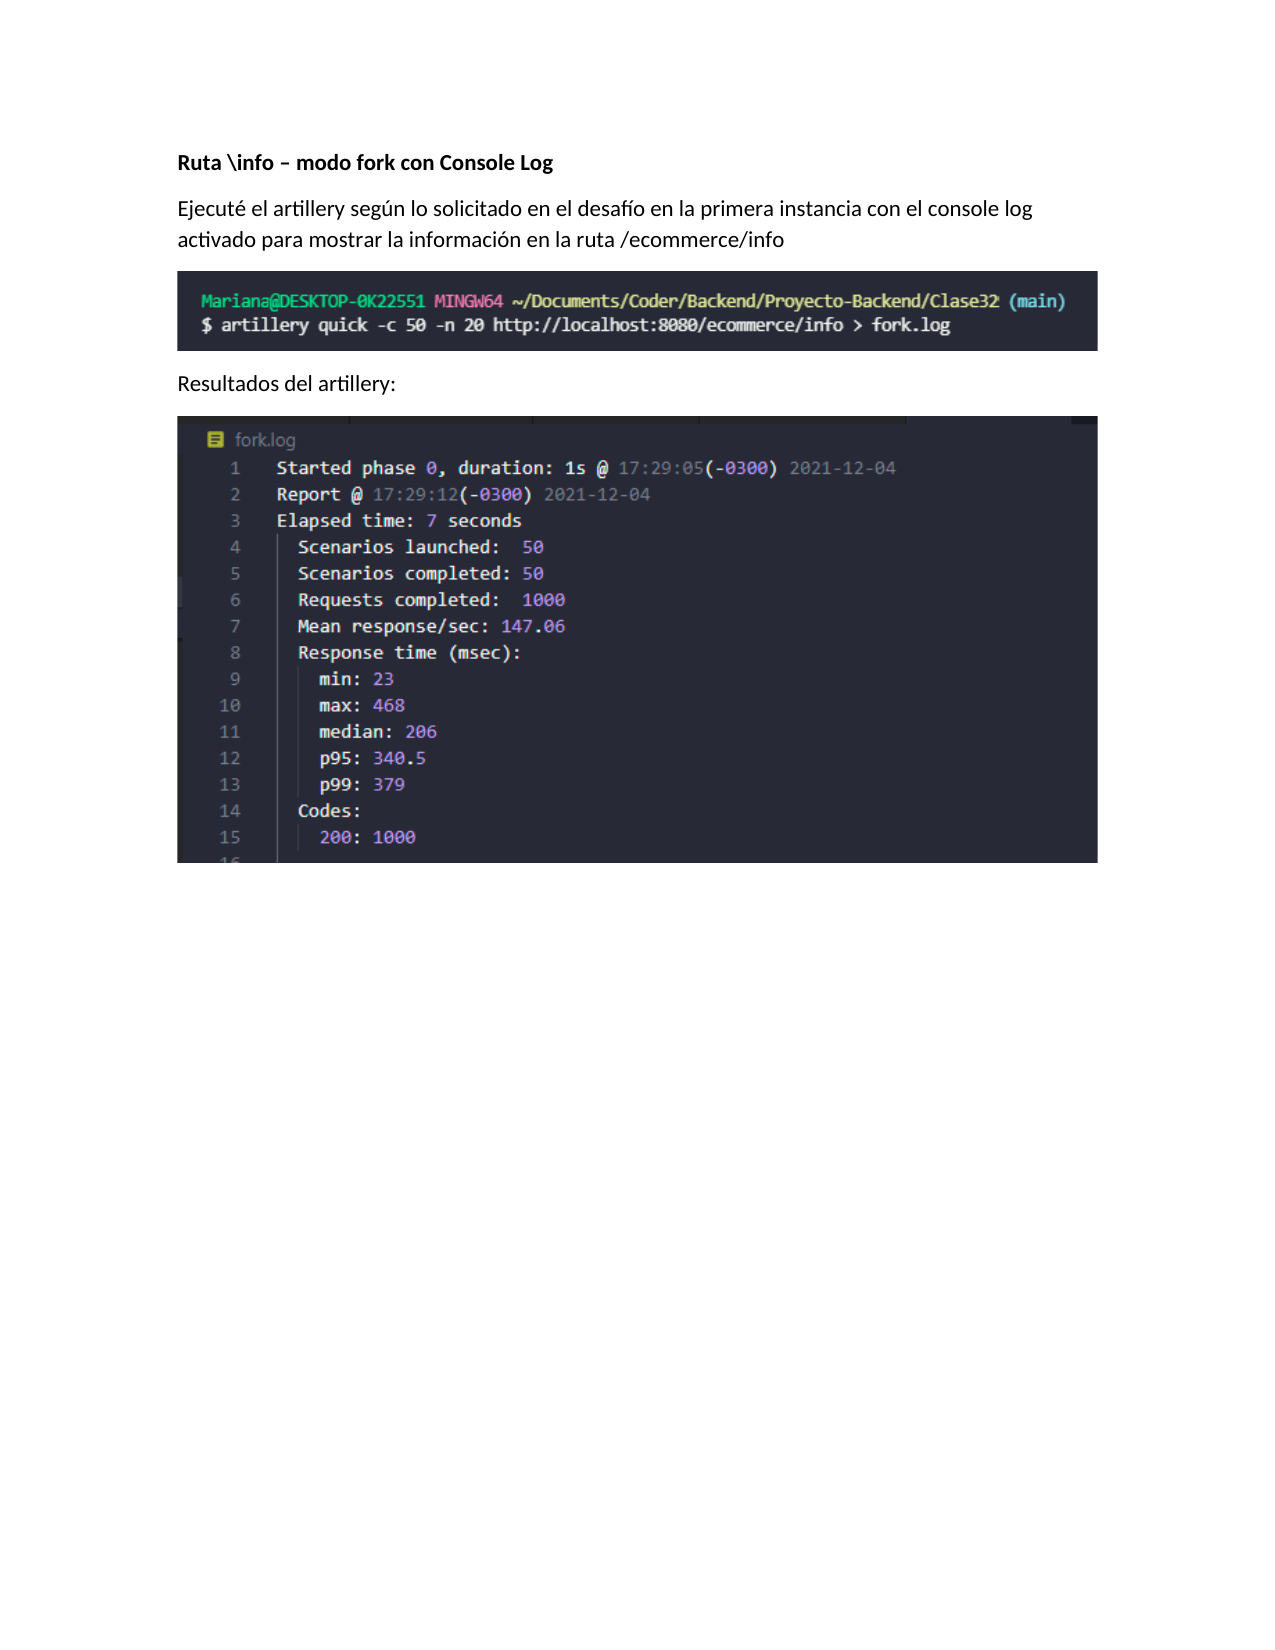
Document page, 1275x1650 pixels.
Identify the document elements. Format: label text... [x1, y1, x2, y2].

text Resultados del artillery: [177, 369, 1098, 397]
picture [177, 416, 1098, 863]
picture [177, 271, 1098, 351]
text Ejecuté el artillery según lo solicitado en el desafío en la primera instancia con el console log activado para mostrar la información en la ruta /ecommerce/info [177, 194, 1098, 253]
text Ruta \info – modo fork con Console Log [177, 148, 1098, 176]
